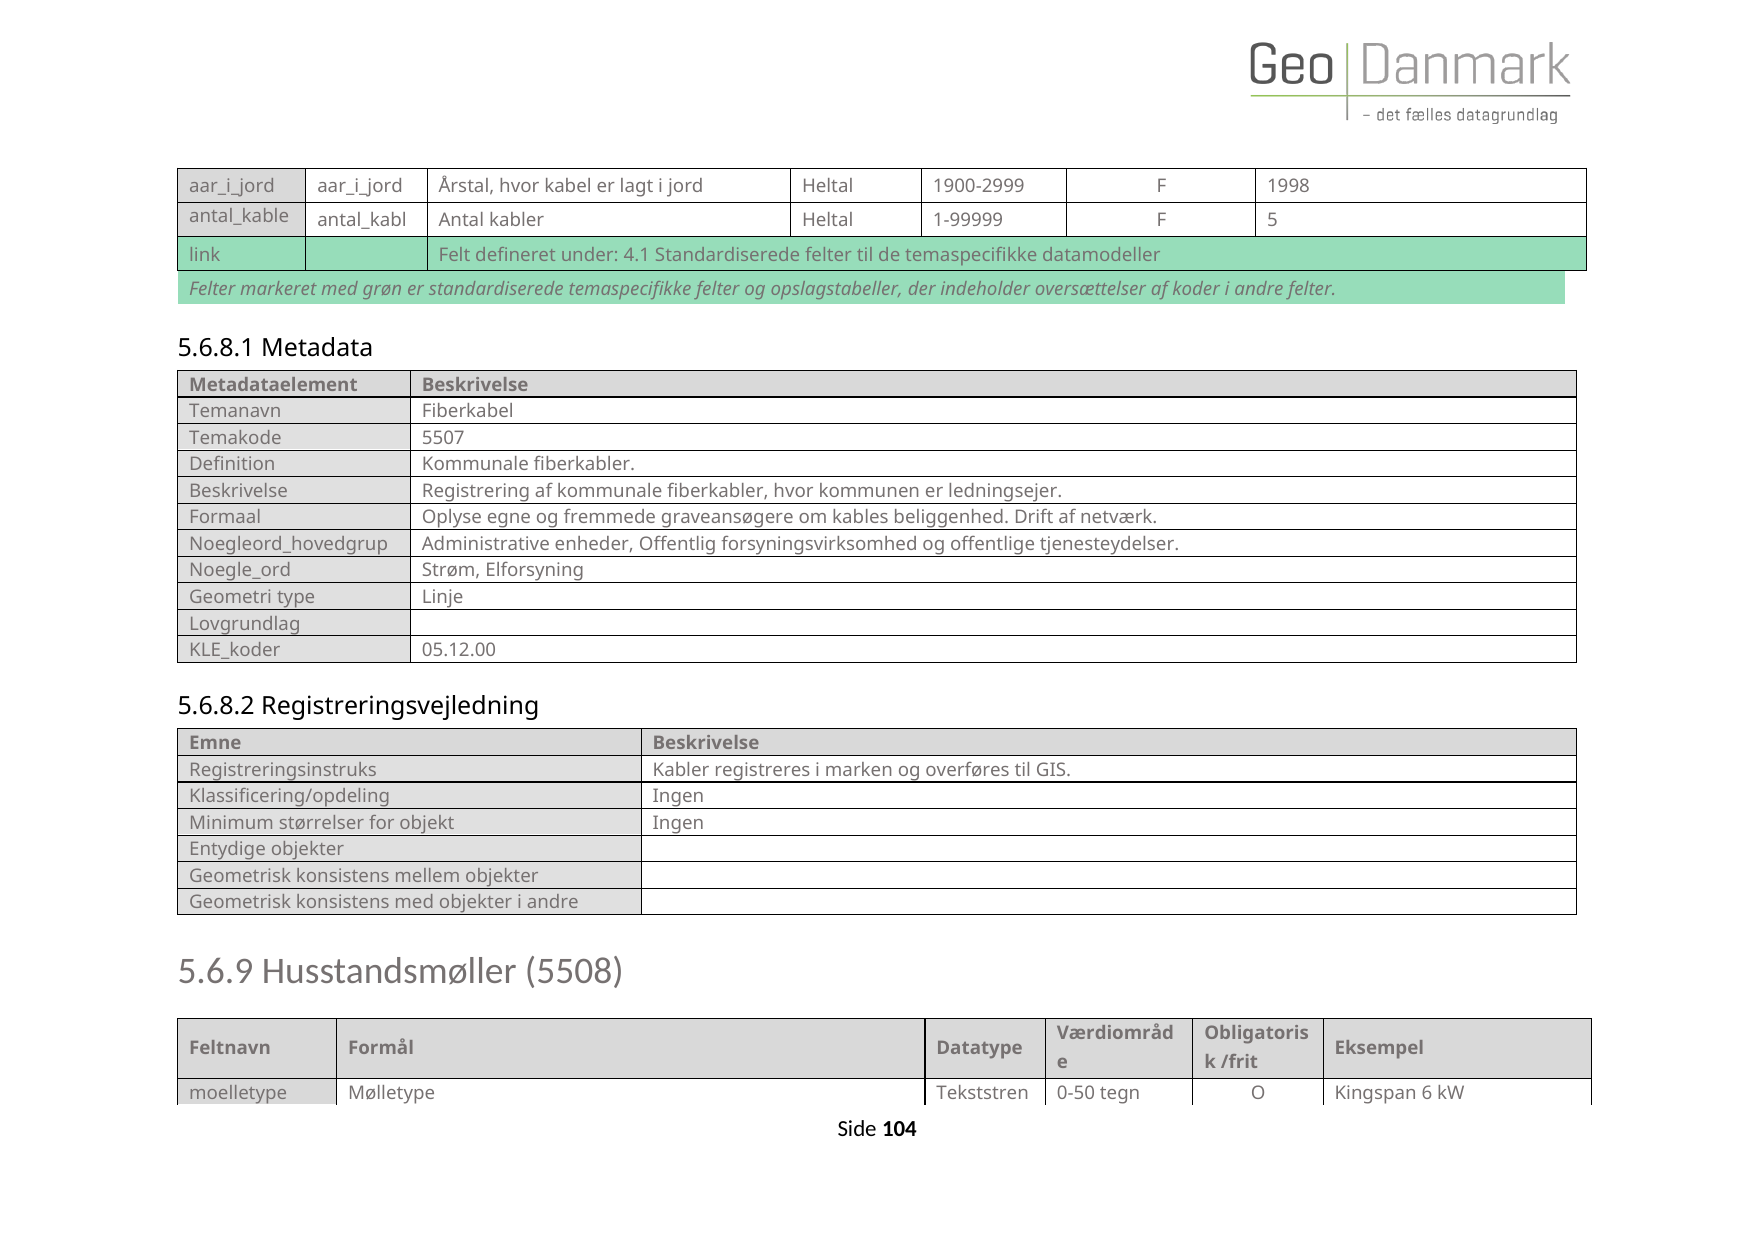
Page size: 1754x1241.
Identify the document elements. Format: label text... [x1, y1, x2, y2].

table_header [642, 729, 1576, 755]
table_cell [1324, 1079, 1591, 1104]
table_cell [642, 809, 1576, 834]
subtitle 5.6.9 Husstandsmøller (5508) [177, 947, 1577, 993]
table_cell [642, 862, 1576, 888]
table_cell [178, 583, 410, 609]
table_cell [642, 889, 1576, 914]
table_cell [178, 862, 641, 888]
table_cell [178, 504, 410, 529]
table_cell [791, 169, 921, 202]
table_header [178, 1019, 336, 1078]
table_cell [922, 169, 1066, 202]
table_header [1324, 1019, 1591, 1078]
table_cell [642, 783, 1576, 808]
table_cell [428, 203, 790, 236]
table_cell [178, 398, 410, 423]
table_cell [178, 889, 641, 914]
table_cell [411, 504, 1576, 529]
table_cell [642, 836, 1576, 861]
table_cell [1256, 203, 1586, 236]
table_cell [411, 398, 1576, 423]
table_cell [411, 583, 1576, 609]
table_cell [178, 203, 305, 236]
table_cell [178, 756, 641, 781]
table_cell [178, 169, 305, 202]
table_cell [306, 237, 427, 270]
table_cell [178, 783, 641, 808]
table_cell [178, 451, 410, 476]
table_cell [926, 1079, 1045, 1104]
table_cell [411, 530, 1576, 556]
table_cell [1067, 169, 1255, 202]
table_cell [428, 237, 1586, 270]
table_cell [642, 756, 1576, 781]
subtitle 5.6.8.1 Metadata [177, 329, 1577, 363]
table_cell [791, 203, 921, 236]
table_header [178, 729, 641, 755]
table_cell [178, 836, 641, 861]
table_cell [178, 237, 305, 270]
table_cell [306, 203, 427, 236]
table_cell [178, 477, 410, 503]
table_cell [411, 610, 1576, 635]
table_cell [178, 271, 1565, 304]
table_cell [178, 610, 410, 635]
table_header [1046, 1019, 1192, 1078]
picture [1244, 32, 1577, 132]
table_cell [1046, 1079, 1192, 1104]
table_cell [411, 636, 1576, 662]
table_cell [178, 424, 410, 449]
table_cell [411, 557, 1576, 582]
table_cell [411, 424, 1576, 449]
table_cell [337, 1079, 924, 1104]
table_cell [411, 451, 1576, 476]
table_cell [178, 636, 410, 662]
subtitle 5.6.8.2 Registreringsvejledning [177, 688, 1577, 722]
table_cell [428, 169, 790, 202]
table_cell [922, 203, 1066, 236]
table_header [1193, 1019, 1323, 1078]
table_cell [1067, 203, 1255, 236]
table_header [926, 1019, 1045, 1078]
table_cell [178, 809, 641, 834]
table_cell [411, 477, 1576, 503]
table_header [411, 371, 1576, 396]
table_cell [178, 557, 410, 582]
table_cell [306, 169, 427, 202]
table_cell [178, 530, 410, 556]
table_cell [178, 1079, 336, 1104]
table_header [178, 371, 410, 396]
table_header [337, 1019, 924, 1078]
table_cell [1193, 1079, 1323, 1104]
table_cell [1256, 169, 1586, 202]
